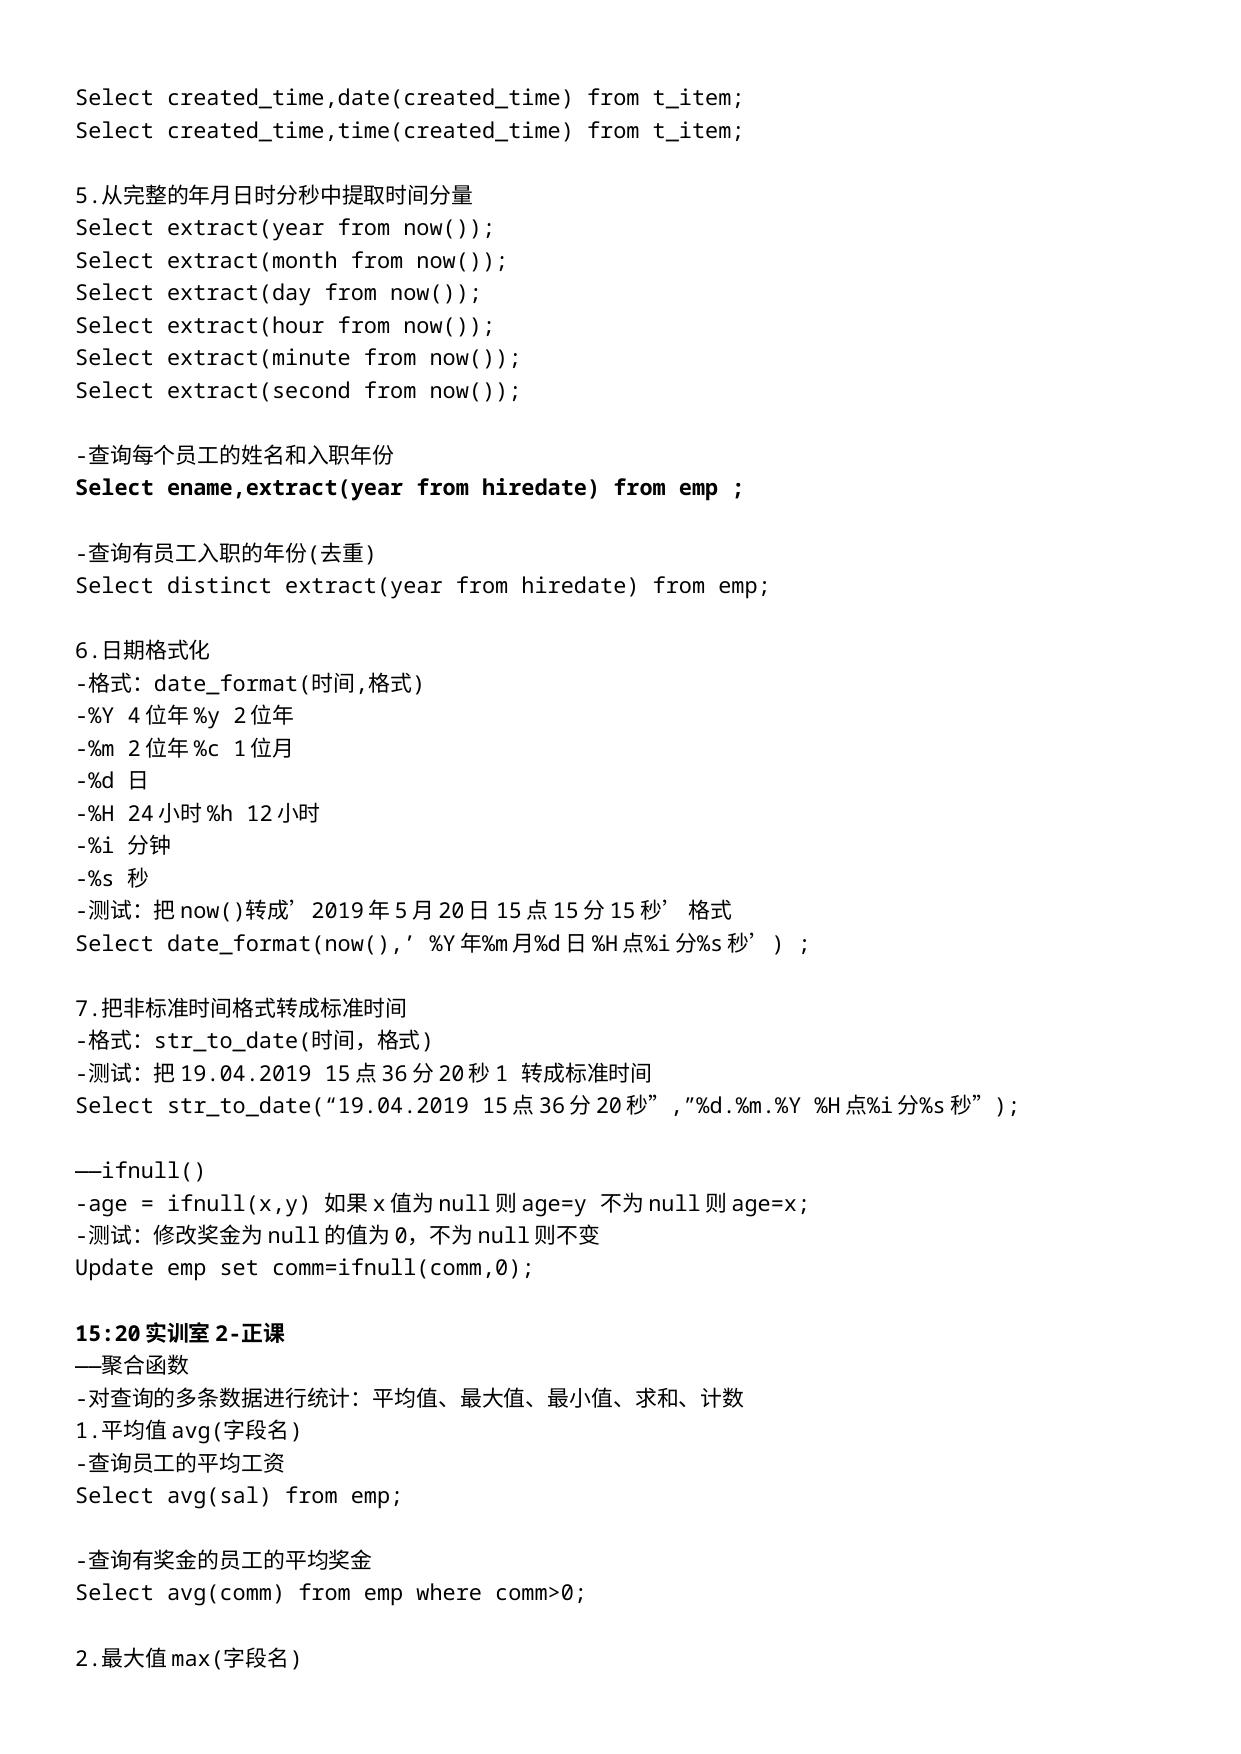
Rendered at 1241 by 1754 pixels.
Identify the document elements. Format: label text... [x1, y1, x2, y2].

text -测试：把19.04.2019 15点36分20秒1 转成标准时间 [75, 1056, 1165, 1088]
text -%s 秒 [75, 861, 1165, 893]
text -测试：修改奖金为null的值为0，不为null则不变 [75, 1218, 1165, 1251]
text Select created_time,time(created_time) from t_item; [75, 113, 1165, 146]
text 5.从完整的年月日时分秒中提取时间分量 [75, 178, 1165, 211]
text ——聚合函数 [75, 1348, 1165, 1381]
text Select created_time,date(created_time) from t_item; [75, 81, 1165, 113]
text -%H 24小时 %h 12小时 [75, 796, 1165, 828]
text Select distinct extract(year from hiredate) from emp; [75, 568, 1165, 601]
text -对查询的多条数据进行统计：平均值、最大值、最小值、求和、计数 [75, 1381, 1165, 1413]
text Select ename,extract(year from hiredate) from emp ; [75, 471, 1165, 503]
text 6.日期格式化 [75, 633, 1165, 666]
text Select str_to_date(“19.04.2019 15点36分20秒”,”%d.%m.%Y %H点%i分%s秒”); [75, 1088, 1165, 1121]
text Update emp set comm=ifnull(comm,0); [75, 1251, 1165, 1283]
text Select avg(comm) from emp where comm>0; [75, 1576, 1165, 1608]
text Select extract(day from now()); [75, 276, 1165, 308]
text Select date_format(now(),’ %Y年%m月%d日 %H点%i分%s秒’) ; [75, 926, 1165, 958]
text -%i 分钟 [75, 828, 1165, 861]
text 15:20实训室2-正课 [75, 1316, 1165, 1348]
text -%Y 4位年 %y 2位年 [75, 698, 1165, 731]
text -%m 2位年 %c 1位月 [75, 731, 1165, 763]
text -查询每个员工的姓名和入职年份 [75, 438, 1165, 471]
text Select extract(year from now()); [75, 211, 1165, 243]
text ——ifnull() [75, 1153, 1165, 1186]
text -格式：str_to_date(时间，格式) [75, 1023, 1165, 1056]
text Select extract(minute from now()); [75, 341, 1165, 373]
text -测试：把now()转成’2019年5月20日 15点15分15秒’ 格式 [75, 893, 1165, 926]
text Select extract(second from now()); [75, 373, 1165, 406]
text 2.最大值max(字段名) [75, 1641, 1165, 1673]
text Select avg(sal) from emp; [75, 1478, 1165, 1511]
text Select extract(month from now()); [75, 243, 1165, 276]
text -%d 日 [75, 763, 1165, 796]
text -age = ifnull(x,y) 如果x值为null则age=y 不为null则age=x; [75, 1186, 1165, 1218]
text 1.平均值avg(字段名) [75, 1413, 1165, 1446]
text -格式：date_format(时间,格式) [75, 666, 1165, 698]
text Select extract(hour from now()); [75, 308, 1165, 341]
text -查询员工的平均工资 [75, 1446, 1165, 1478]
text -查询有员工入职的年份(去重) [75, 536, 1165, 568]
text 7.把非标准时间格式转成标准时间 [75, 991, 1165, 1023]
text -查询有奖金的员工的平均奖金 [75, 1543, 1165, 1576]
